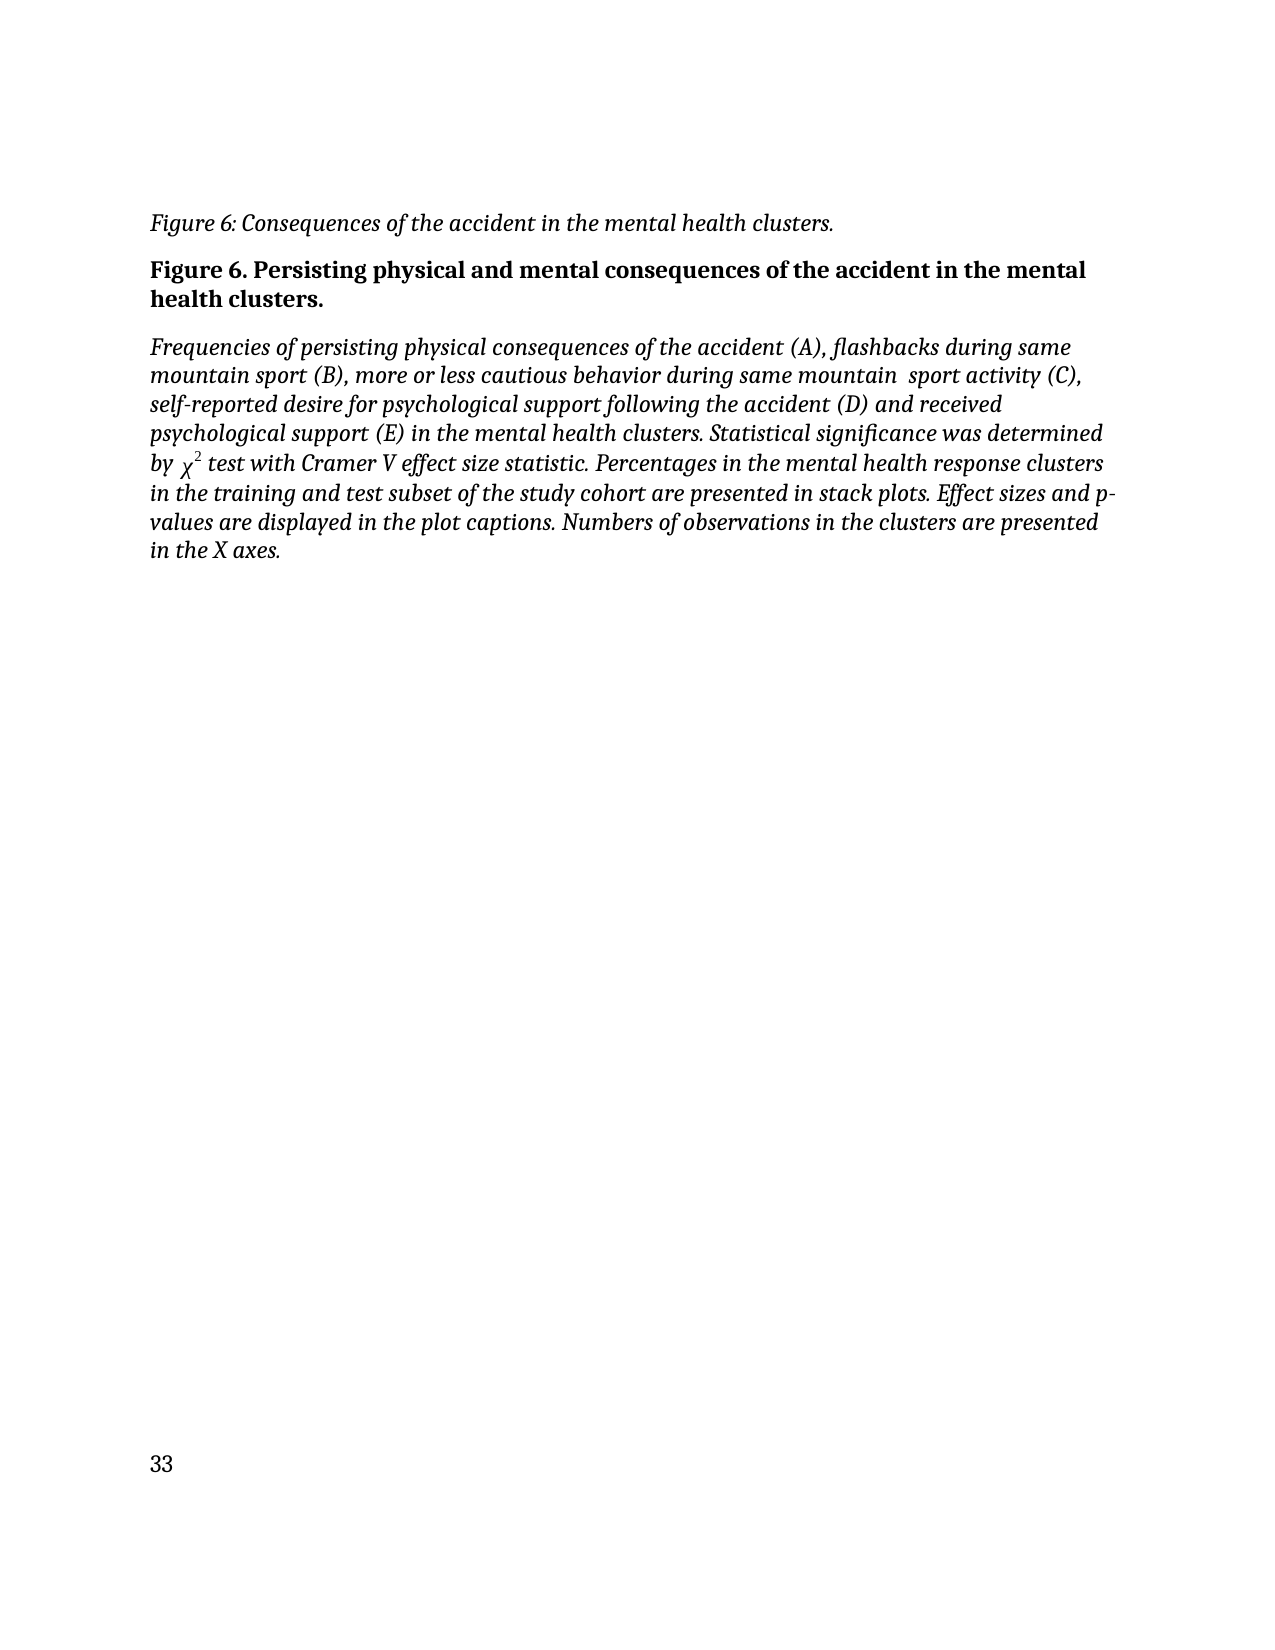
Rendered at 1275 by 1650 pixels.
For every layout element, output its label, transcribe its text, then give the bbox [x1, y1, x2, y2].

text Figure 6: Consequences of the accident in the mental health clusters. [150, 209, 1125, 237]
text Frequencies of persisting physical consequences of the accident (A), flashbacks during same mountain sport (B), more or less cautious behavior during same mountain sport activity (C), self-reported desire for psychological support following the accident (D) and received psychological support (E) in the mental health clusters. Statistical significance was determined by test with Cramer V effect size statistic. Percentages in the mental health response clusters in the training and test subset of the study cohort are presented in stack plots. Effect sizes and p-values are displayed in the plot captions. Numbers of observations in the clusters are presented in the X axes. [150, 332, 1125, 565]
text Figure 6. Persisting physical and mental consequences of the accident in the mental health clusters. [150, 256, 1125, 314]
